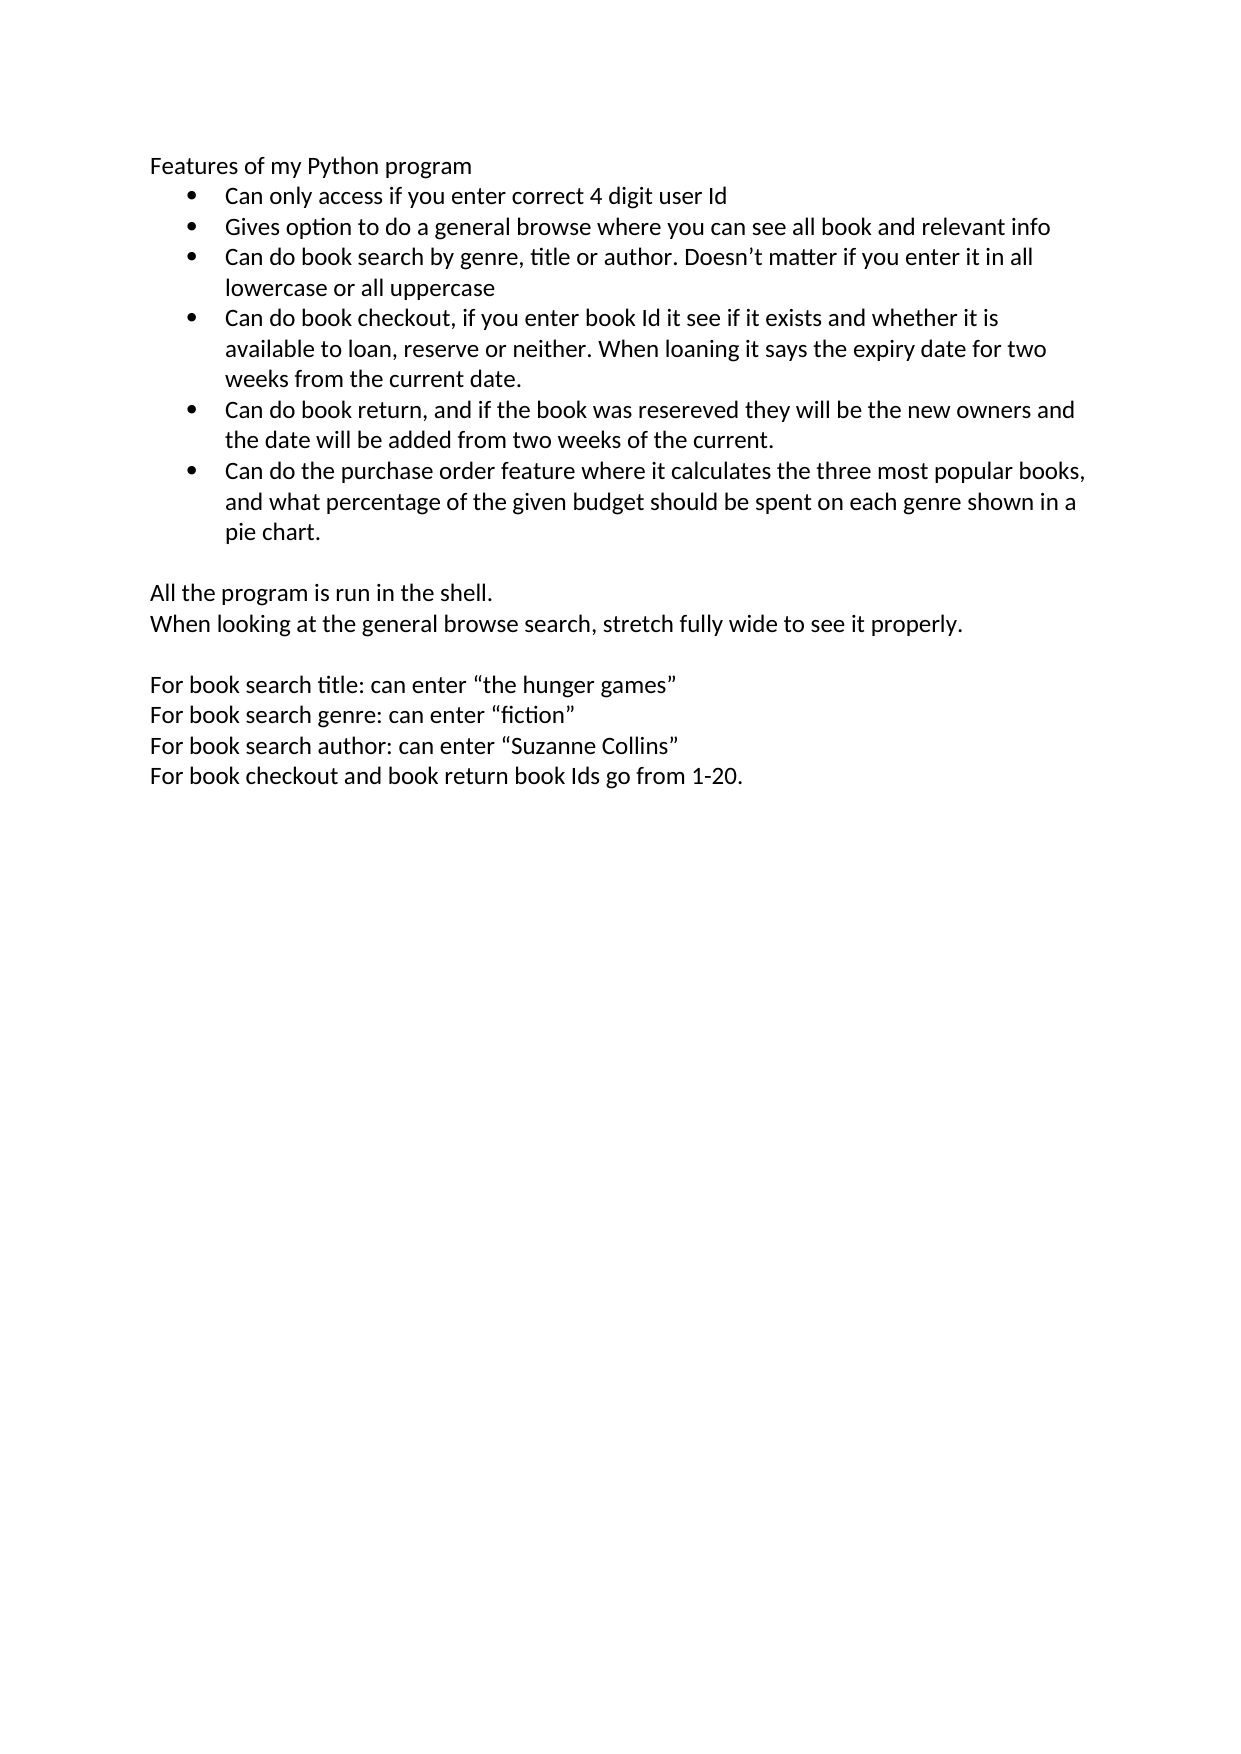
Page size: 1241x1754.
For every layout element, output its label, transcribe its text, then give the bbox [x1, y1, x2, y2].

text All the program is run in the shell. [150, 577, 1090, 608]
list Can do book checkout, if you enter book Id it see if it exists and whether it is available to loan, reserve or neither. When loaning it says the expiry date for two weeks from the current date. [187, 303, 1090, 394]
text Features of my Python program [150, 150, 1090, 181]
list Can do book return, and if the book was resereved they will be the new owners and the date will be added from two weeks of the current. [187, 394, 1090, 455]
text For book search title: can enter “the hunger games” [150, 669, 1090, 699]
list Can do the purchase order feature where it calculates the three most popular books, and what percentage of the given budget should be spent on each genre shown in a pie chart. [187, 455, 1090, 547]
list Can do book search by genre, title or author. Doesn’t matter if you enter it in all lowercase or all uppercase [187, 242, 1090, 303]
list Gives option to do a general browse where you can see all book and relevant info [187, 211, 1090, 242]
text For book search genre: can enter “fiction” [150, 699, 1090, 730]
text For book checkout and book return book Ids go from 1-20. [150, 760, 1090, 791]
text When looking at the general browse search, stretch fully wide to see it properly. [150, 608, 1090, 638]
text For book search author: can enter “Suzanne Collins” [150, 730, 1090, 760]
list Can only access if you enter correct 4 digit user Id [187, 181, 1090, 211]
